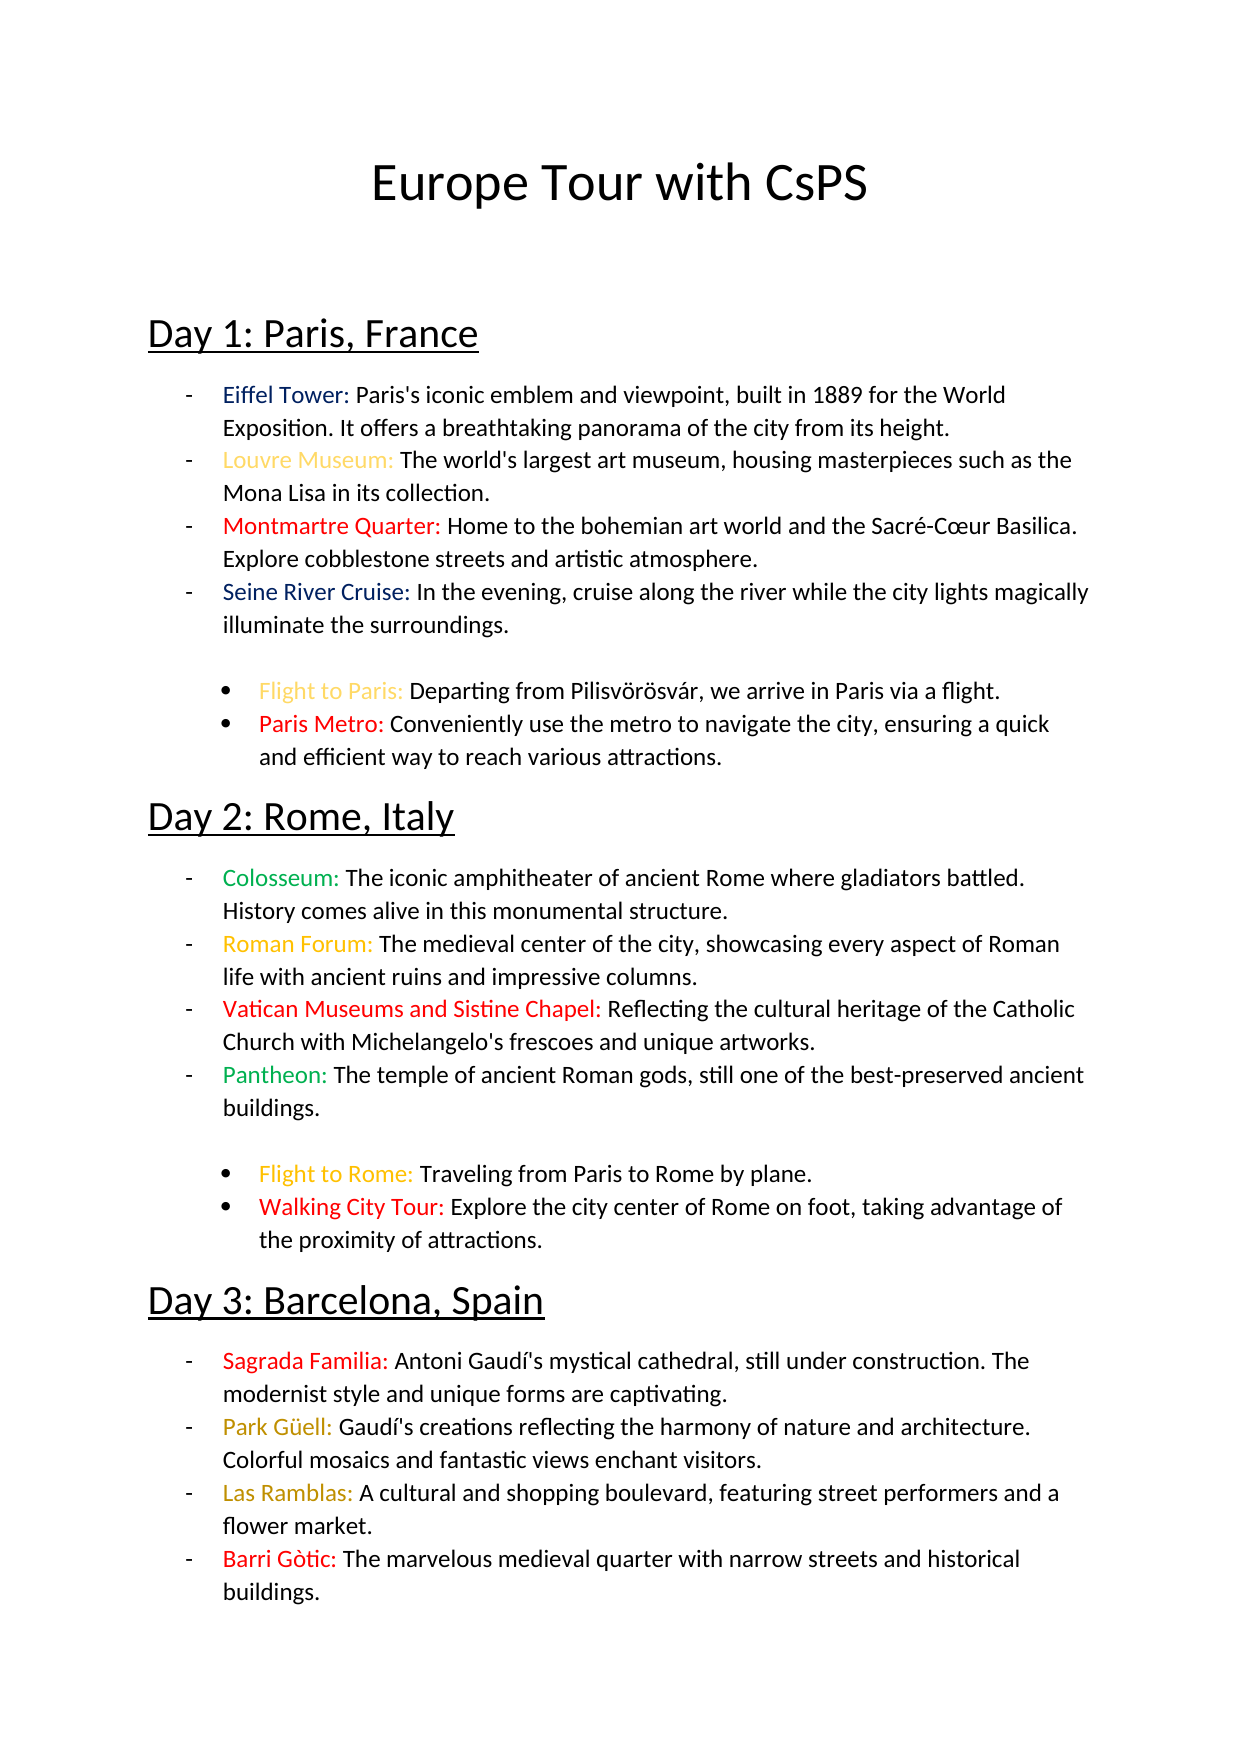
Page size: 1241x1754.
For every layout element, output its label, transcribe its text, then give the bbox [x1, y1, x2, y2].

list Pantheon: The temple of ancient Roman gods, still one of the best-preserved ancient buildings. [185, 1059, 1093, 1123]
list Las Ramblas: A cultural and shopping boulevard, featuring street performers and a flower market. [185, 1477, 1093, 1540]
text Day 2: Rome, Italy [148, 790, 1093, 841]
list Louvre Museum: The world's largest art museum, housing masterpieces such as the Mona Lisa in its collection. [185, 444, 1093, 508]
list Walking City Tour: Explore the city center of Rome on foot, taking advantage of the proximity of attractions. [221, 1191, 1093, 1254]
list Vatican Museums and Sistine Chapel: Reflecting the cultural heritage of the Catholic Church with Michelangelo's frescoes and unique artworks. [185, 994, 1093, 1057]
list Paris Metro: Conveniently use the metro to navigate the city, ensuring a quick and efficient way to reach various attractions. [221, 708, 1093, 771]
list Eiffel Tower: Paris's iconic emblem and viewpoint, built in 1889 for the World Exposition. It offers a breathtaking panorama of the city from its height. [185, 379, 1093, 442]
list Park Güell: Gaudí's creations reflecting the harmony of nature and architecture. Colorful mosaics and fantastic views enchant visitors. [185, 1411, 1093, 1474]
list Colosseum: The iconic amphitheater of ancient Rome where gladiators battled. History comes alive in this monumental structure. [185, 862, 1093, 925]
list Seine River Cruise: In the evening, cruise along the river while the city lights magically illuminate the surroundings. [185, 576, 1093, 640]
text Day 3: Barcelona, Spain [148, 1274, 1093, 1324]
list Sagrada Familia: Antoni Gaudí's mystical cathedral, still under construction. The modernist style and unique forms are captivating. [185, 1345, 1093, 1409]
text Europe Tour with CsPS [148, 148, 1093, 214]
list Flight to Rome: Traveling from Paris to Rome by plane. [221, 1158, 1093, 1189]
list Montmartre Quarter: Home to the bohemian art world and the Sacré-Cœur Basilica. Explore cobblestone streets and artistic atmosphere. [185, 510, 1093, 574]
list Roman Forum: The medieval center of the city, showcasing every aspect of Roman life with ancient ruins and impressive columns. [185, 928, 1093, 991]
text Day 1: Paris, France [148, 307, 1093, 358]
list Flight to Paris: Departing from Pilisvörösvár, we arrive in Paris via a flight. [221, 675, 1093, 706]
list Barri Gòtic: The marvelous medieval quarter with narrow streets and historical buildings. [185, 1543, 1093, 1606]
